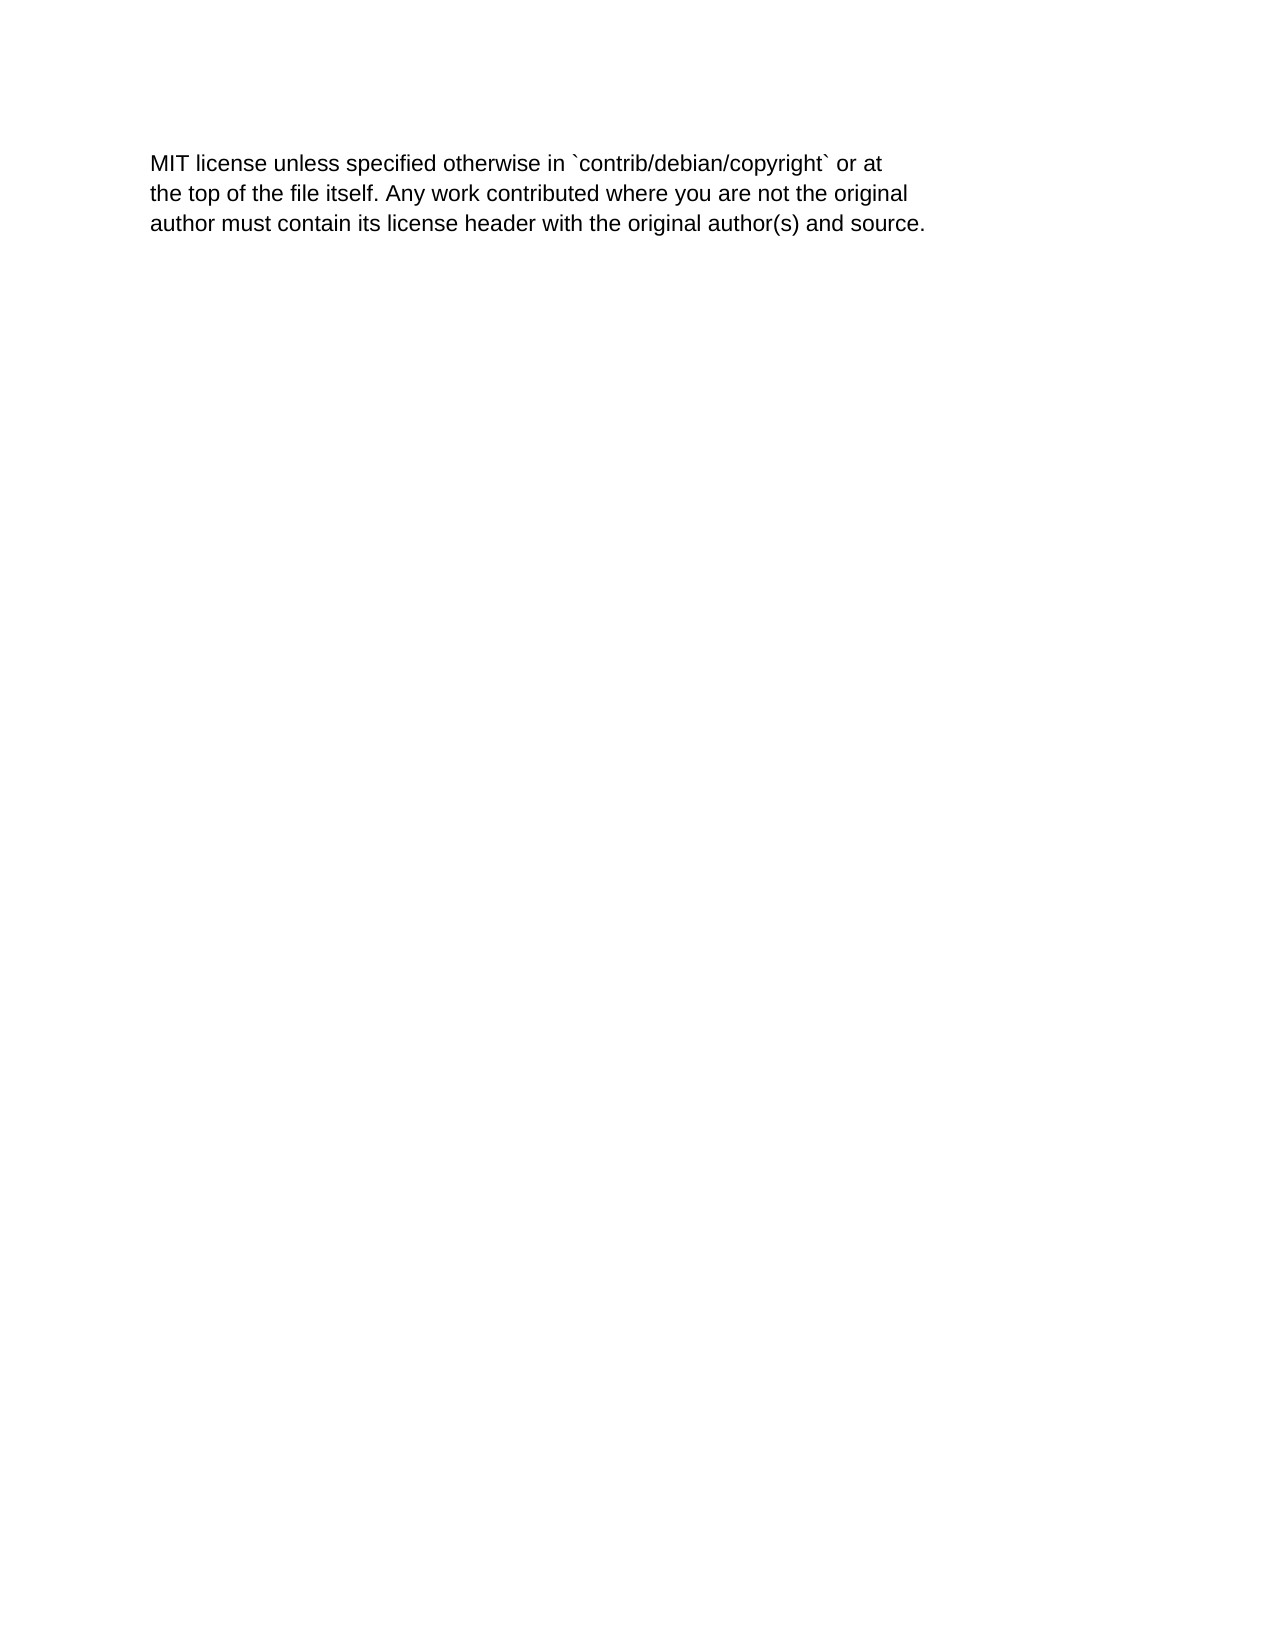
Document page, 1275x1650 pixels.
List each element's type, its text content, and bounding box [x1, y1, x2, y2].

text author must contain its license header with the original author(s) and source. [150, 210, 1125, 237]
text MIT license unless specified otherwise in `contrib/debian/copyright` or at [150, 150, 1125, 176]
text the top of the file itself. Any work contributed where you are not the original [150, 180, 1125, 207]
